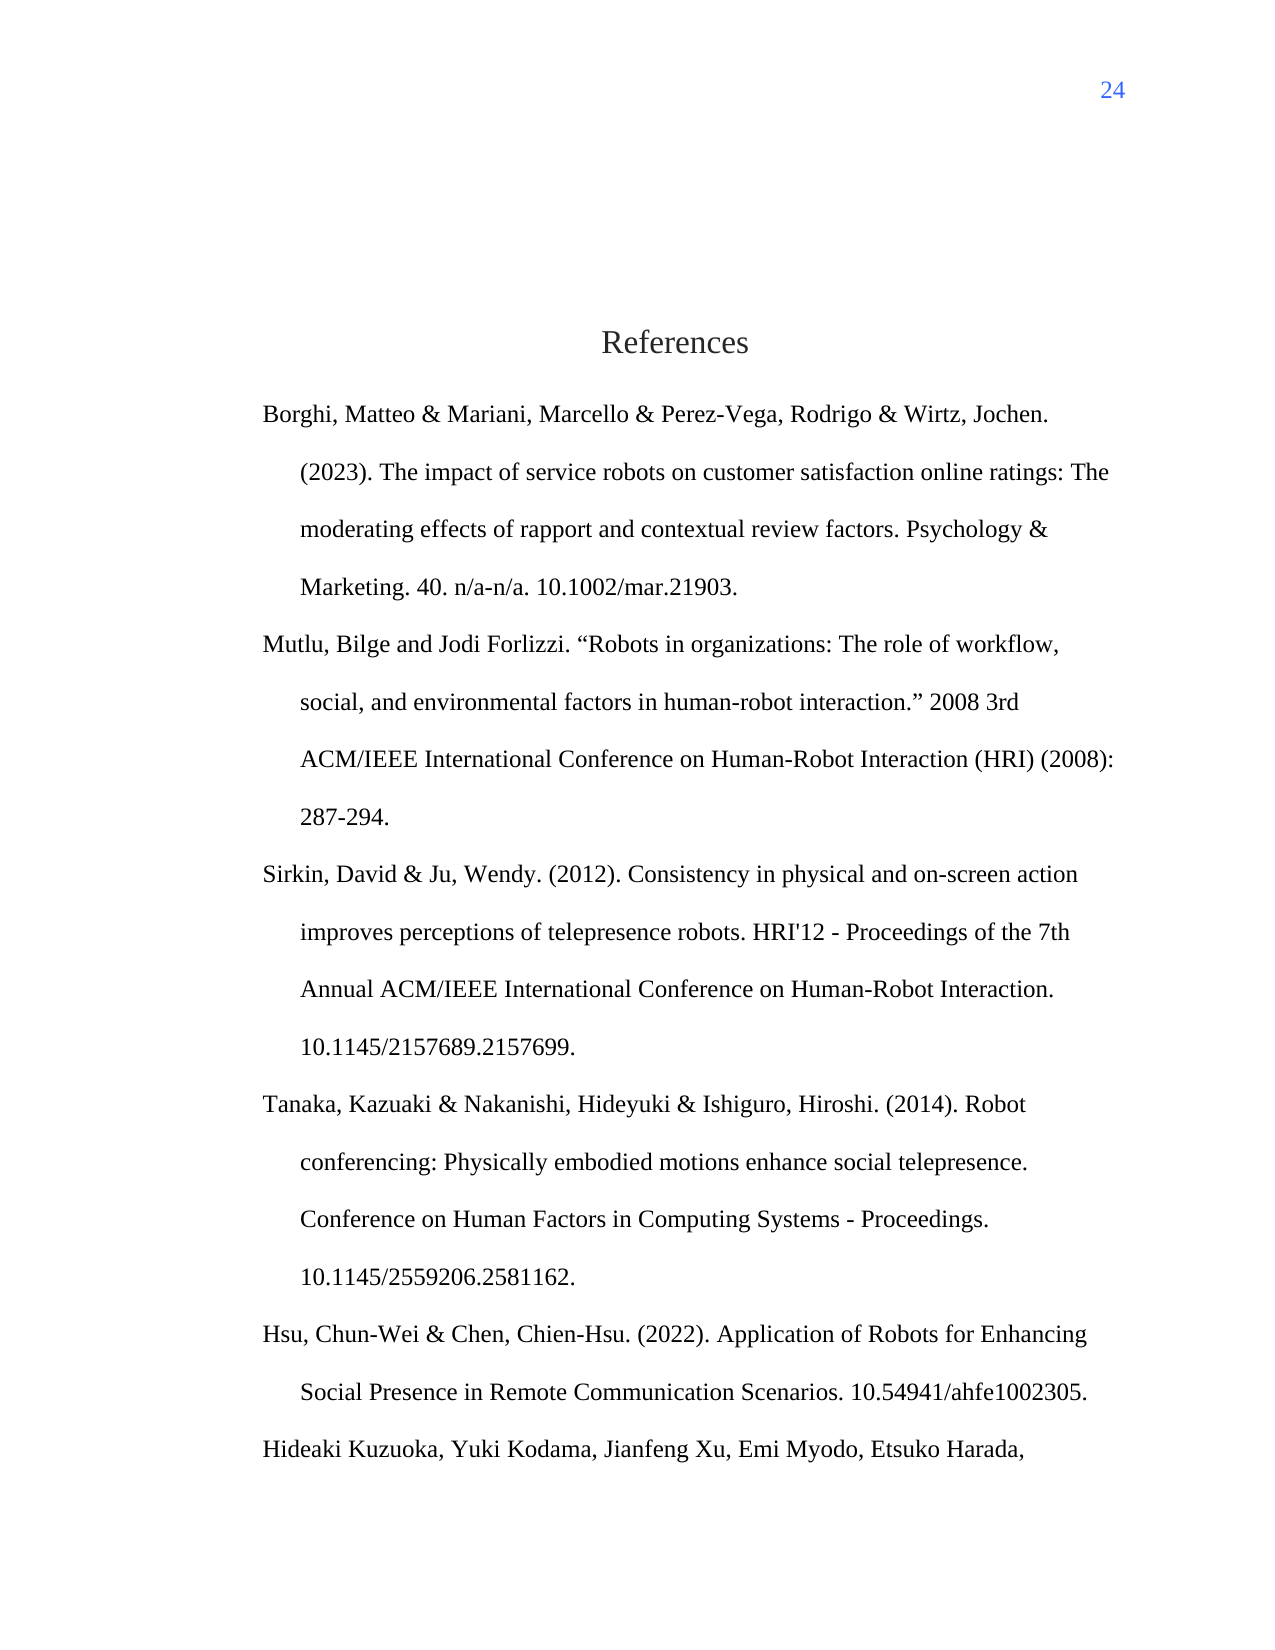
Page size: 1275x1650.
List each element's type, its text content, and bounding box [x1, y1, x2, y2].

text Hsu, Chun-Wei & Chen, Chien-Hsu. (2022). Application of Robots for Enhancing [262, 1319, 1125, 1348]
text social, and environmental factors in human-robot interaction.” 2008 3rd ACM/IEEE International Conference on Human-Robot Interaction (HRI) (2008): 287-294. [300, 687, 1125, 830]
text improves perceptions of telepresence robots. HRI'12 - Proceedings of the 7th Annual ACM/IEEE International Conference on Human-Robot Interaction. 10.1145/2157689.2157699. [300, 917, 1125, 1060]
text Tanaka, Kazuaki & Nakanishi, Hideyuki & Ishiguro, Hiroshi. (2014). Robot [262, 1089, 1125, 1118]
text Sirkin, David & Ju, Wendy. (2012). Consistency in physical and on-screen action [262, 859, 1125, 888]
text Borghi, Matteo & Mariani, Marcello & Perez-Vega, Rodrigo & Wirtz, Jochen. [262, 399, 1125, 428]
text conferencing: Physically embodied motions enhance social telepresence. Conference on Human Factors in Computing Systems - Proceedings. 10.1145/2559206.2581162. [300, 1147, 1125, 1290]
subtitle References [225, 322, 1125, 361]
text (2023). The impact of service robots on customer satisfaction online ratings: The moderating effects of rapport and contextual review factors. Psychology & Marketing. 40. n/a-n/a. 10.1002/mar.21903. [300, 457, 1125, 600]
text Social Presence in Remote Communication Scenarios. 10.54941/ahfe1002305. [262, 1377, 1125, 1405]
text Hideaki Kuzuoka, Yuki Kodama, Jianfeng Xu, Emi Myodo, Etsuko Harada, [262, 1434, 1125, 1463]
text Mutlu, Bilge and Jodi Forlizzi. “Robots in organizations: The role of workflow, [262, 629, 1125, 658]
